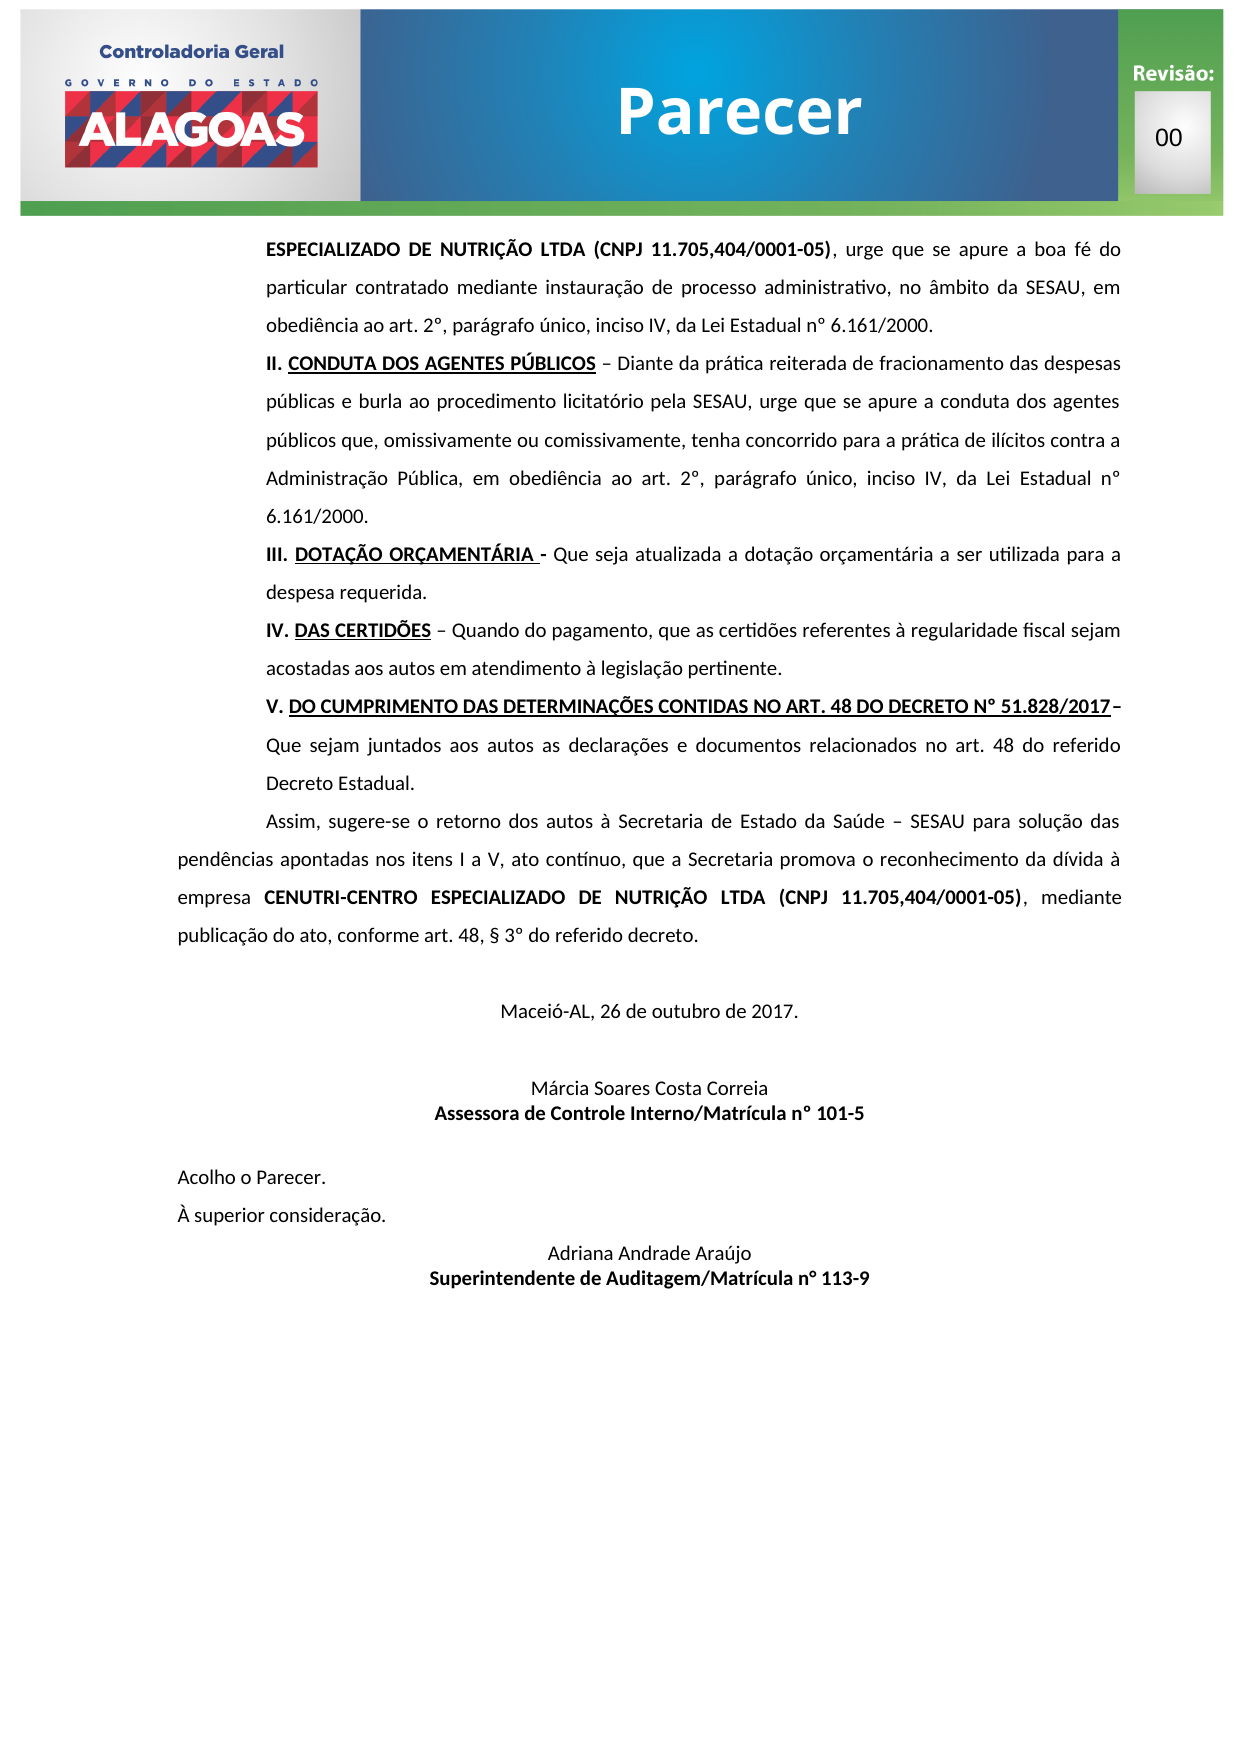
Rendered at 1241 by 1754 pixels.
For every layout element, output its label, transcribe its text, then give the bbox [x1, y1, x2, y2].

text Assessora de Controle Interno/Matrícula nº 101-5 [177, 1100, 1122, 1126]
text Superintendente de Auditagem/Matrícula n° 113-9 [177, 1266, 1122, 1291]
list III. DOTAÇÃO ORÇAMENTÁRIA - Que seja atualizada a dotação orçamentária a ser utilizada para a despesa requerida. [266, 541, 1122, 605]
list II. CONDUTA DOS AGENTES PÚBLICOS – Diante da prática reiterada de fracionamento das despesas públicas e burla ao procedimento licitatório pela SESAU, urge que se apure a conduta dos agentes públicos que, omissivamente ou comissivamente, tenha concorrido para a prática de ilícitos contra a Administração Pública, em obediência ao art. 2º, parágrafo único, inciso IV, da Lei Estadual nº 6.161/2000. [266, 351, 1122, 528]
text Márcia Soares Costa Correia [177, 1075, 1122, 1100]
text À superior consideração. [177, 1202, 1122, 1227]
text V. DO CUMPRIMENTO DAS DETERMINAÇÕES CONTIDAS NO ART. 48 DO DECRETO Nº 51.828/2017– Que sejam juntados aos autos as declarações e documentos relacionados no art. 48 do referido Decreto Estadual. [266, 694, 1122, 795]
text IV. DAS CERTIDÕES – Quando do pagamento, que as certidões referentes à regularidade fiscal sejam acostadas aos autos em atendimento à legislação pertinente. [266, 617, 1122, 681]
text Adriana Andrade Araújo [177, 1240, 1122, 1266]
text Maceió-AL, 26 de outubro de 2017. [177, 999, 1122, 1024]
text Acolho o Parecer. [177, 1164, 1122, 1189]
text Assim, sugere-se o retorno dos autos à Secretaria de Estado da Saúde – SESAU para solução das pendências apontadas nos itens I a V, ato contínuo, que a Secretaria promova o reconhecimento da dívida à empresa CENUTRI-CENTRO ESPECIALIZADO DE NUTRIÇÃO LTDA (CNPJ 11.705,404/0001-05), mediante publicação do ato, conforme art. 48, § 3º do referido decreto. [177, 808, 1122, 948]
picture [20, 9, 1224, 216]
